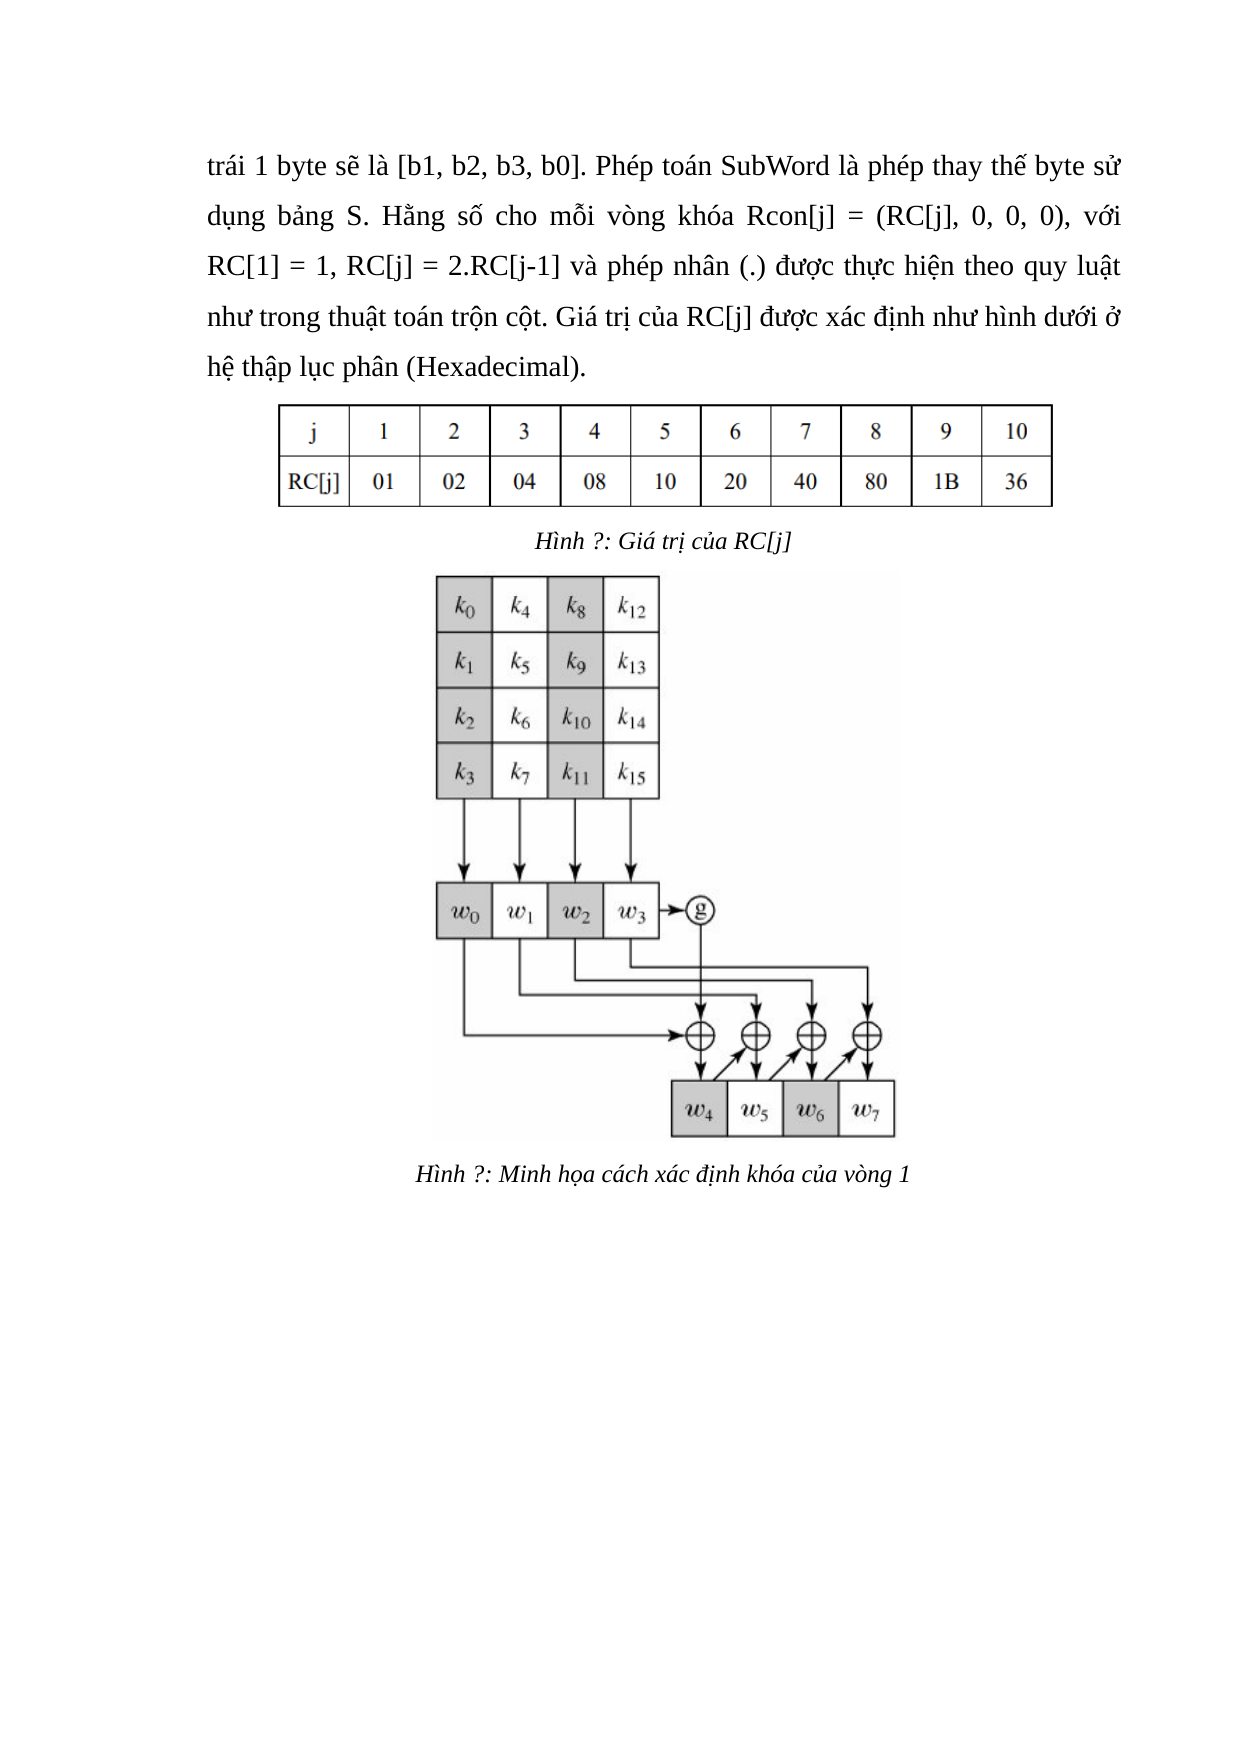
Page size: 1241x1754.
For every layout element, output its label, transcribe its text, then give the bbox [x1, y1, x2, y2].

picture [274, 399, 1055, 510]
picture [428, 569, 901, 1143]
text Hình ?: Minh họa cách xác định khóa của vòng 1 [207, 1159, 1122, 1188]
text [207, 148, 1122, 382]
text Hình ?: Giá trị của RC[j] [207, 526, 1122, 555]
